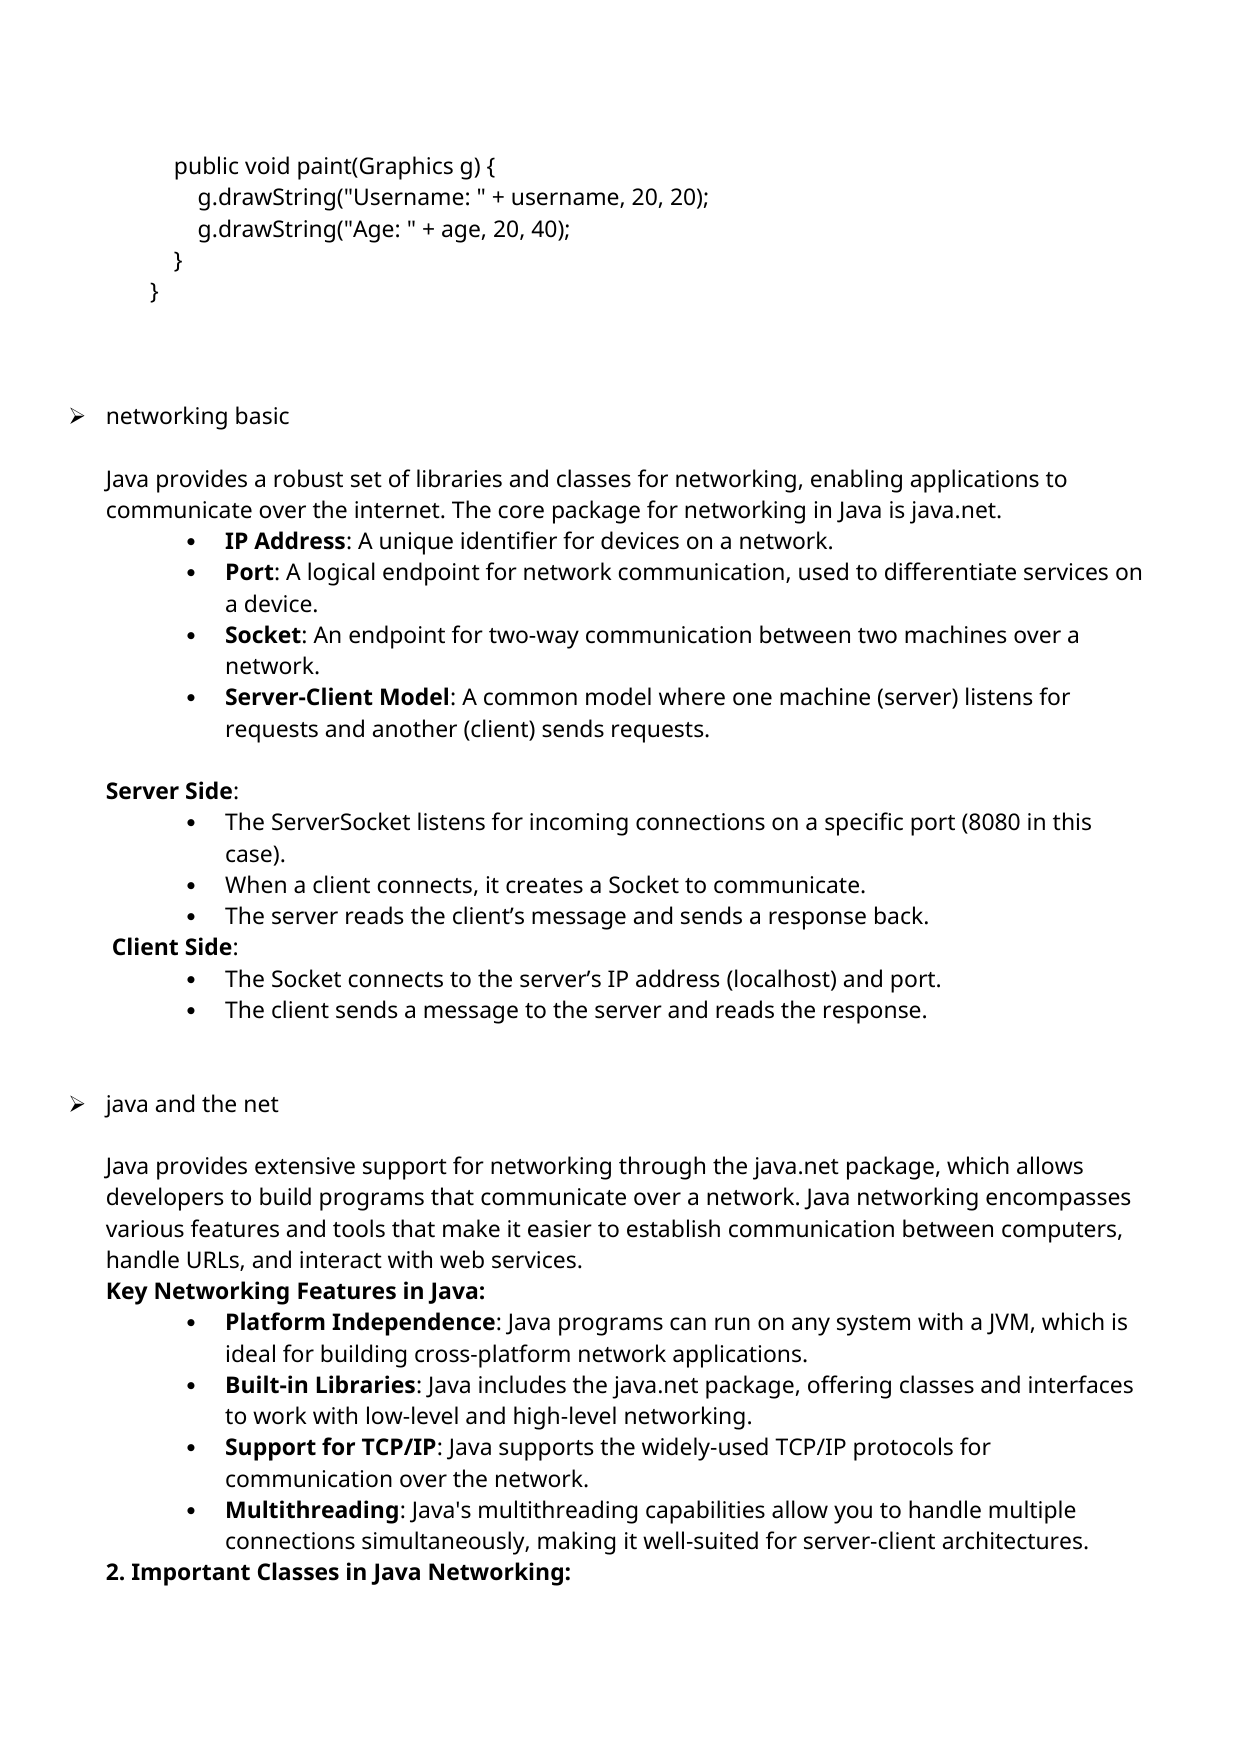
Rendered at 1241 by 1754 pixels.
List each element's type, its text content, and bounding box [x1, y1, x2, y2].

text Java provides extensive support for networking through the java.net package, which allows developers to build programs that communicate over a network. Java networking encompasses various features and tools that make it easier to establish communication between computers, handle URLs, and interact with web services. [106, 1150, 1154, 1275]
list Platform Independence: Java programs can run on any system with a JVM, which is ideal for building cross-platform network applications. [187, 1306, 1154, 1369]
text Client Side: [106, 931, 1154, 962]
list Built-in Libraries: Java includes the java.net package, offering classes and interfaces to work with low-level and high-level networking. [187, 1369, 1154, 1431]
list IP Address: A unique identifier for devices on a network. [187, 525, 1154, 556]
list Port: A logical endpoint for network communication, used to differentiate services on a device. [187, 556, 1154, 619]
text g.drawString("Username: " + username, 20, 20); [150, 181, 1154, 212]
list networking basic [68, 400, 1154, 431]
text Key Networking Features in Java: [106, 1275, 1154, 1306]
list When a client connects, it creates a Socket to communicate. [187, 869, 1154, 900]
list Server-Client Model: A common model where one machine (server) listens for requests and another (client) sends requests. [187, 681, 1154, 744]
list The ServerSocket listens for incoming connections on a specific port (8080 in this case). [187, 806, 1154, 869]
text g.drawString("Age: " + age, 20, 40); [150, 212, 1154, 244]
list Support for TCP/IP: Java supports the widely-used TCP/IP protocols for communication over the network. [187, 1431, 1154, 1494]
text 2. Important Classes in Java Networking: [106, 1556, 1154, 1587]
text Server Side: [106, 775, 1154, 806]
text public void paint(Graphics g) { [150, 150, 1154, 181]
text Java provides a robust set of libraries and classes for networking, enabling applications to communicate over the internet. The core package for networking in Java is java.net. [106, 462, 1154, 525]
list The client sends a message to the server and reads the response. [187, 994, 1154, 1025]
list java and the net [68, 1087, 1154, 1119]
list The server reads the client’s message and sends a response back. [187, 900, 1154, 931]
list Multithreading: Java's multithreading capabilities allow you to handle multiple connections simultaneously, making it well-suited for server-client architectures. [187, 1494, 1154, 1556]
list The Socket connects to the server’s IP address (localhost) and port. [187, 962, 1154, 994]
text } [150, 244, 1154, 275]
text } [150, 275, 1154, 306]
list Socket: An endpoint for two-way communication between two machines over a network. [187, 619, 1154, 681]
